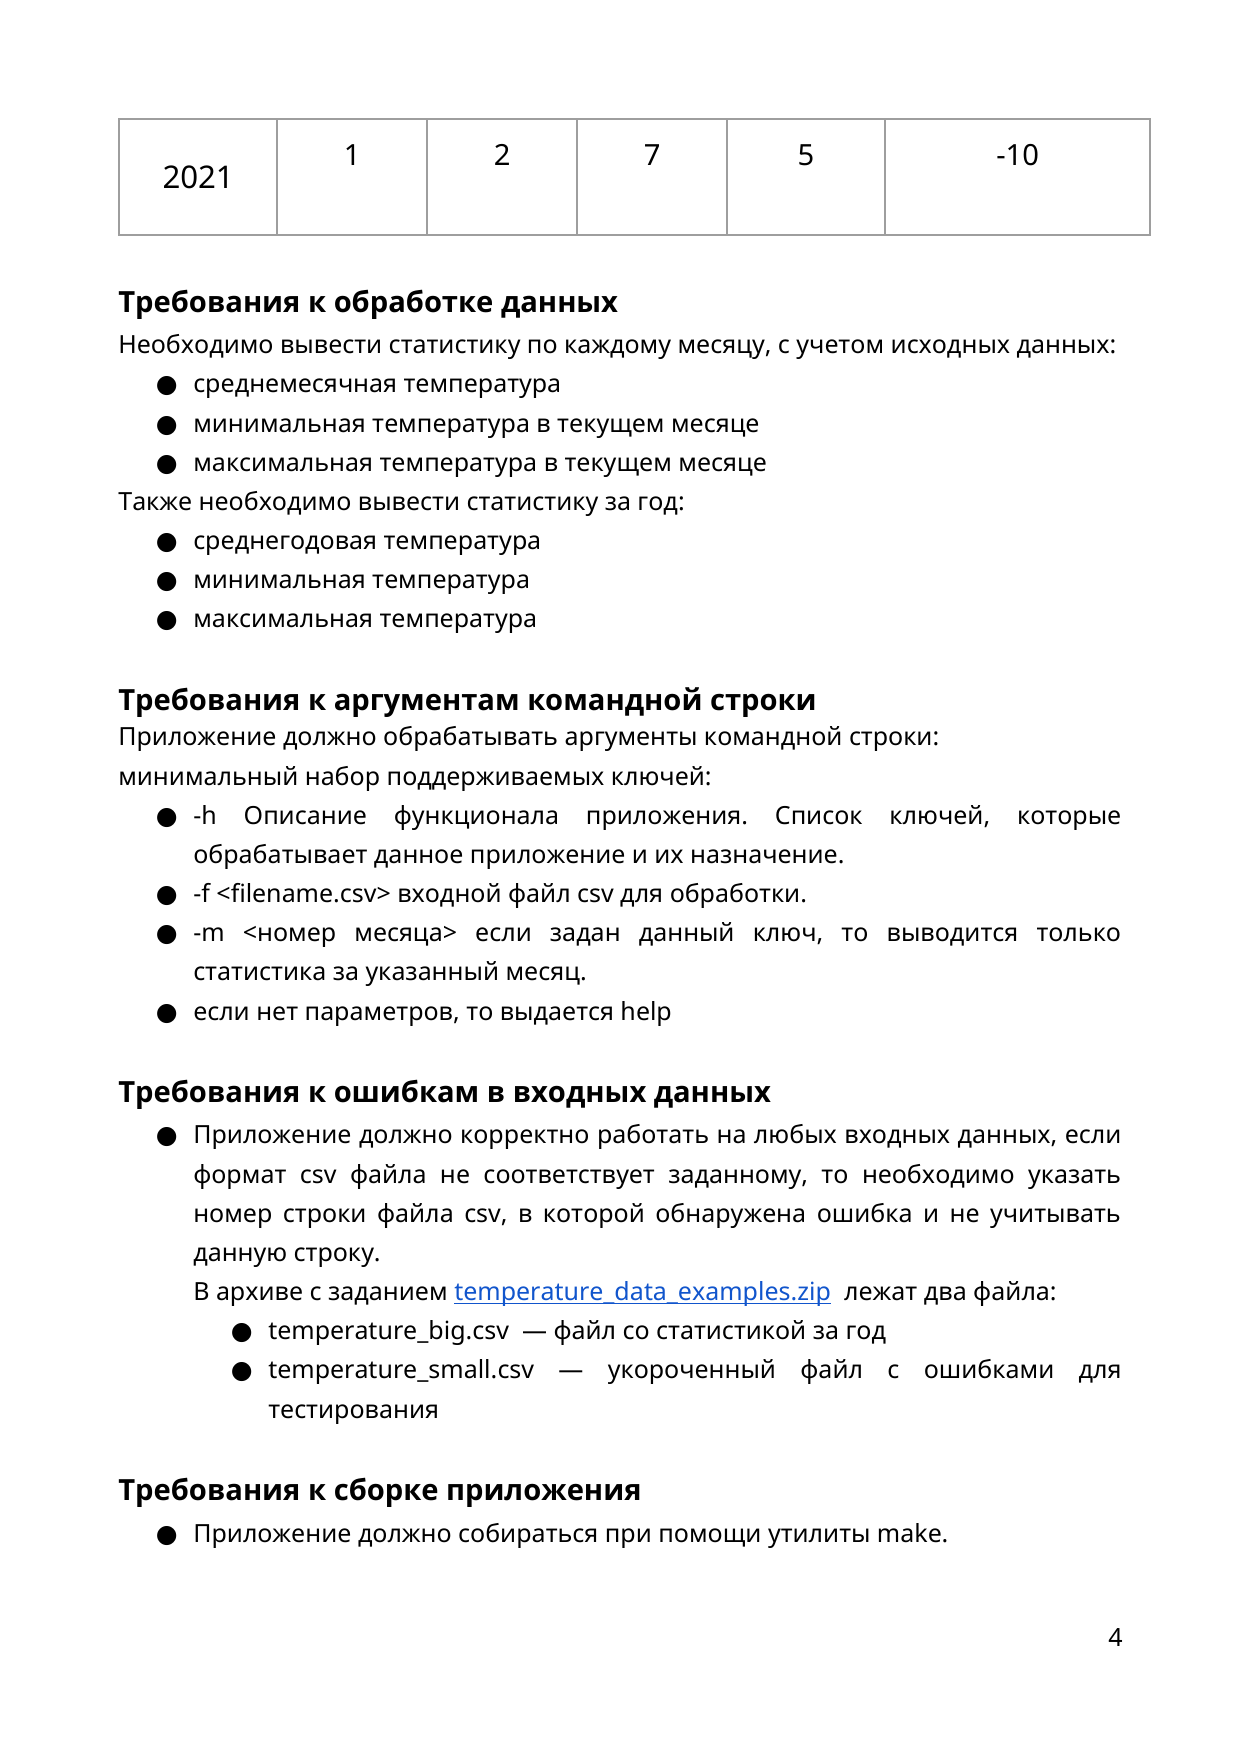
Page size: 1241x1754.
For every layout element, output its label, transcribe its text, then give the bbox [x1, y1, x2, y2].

table_cell 7 [578, 120, 726, 233]
list среднемесячная температура [156, 366, 1122, 400]
list если нет параметров, то выдается help [156, 993, 1122, 1027]
list -h Описание функционала приложения. Список ключей, которые обрабатывает данное приложение и их назначение. [156, 797, 1122, 871]
text Требования к аргументам командной строки [118, 679, 1122, 719]
list temperature_big.csv — файл со статистикой за год [231, 1313, 1122, 1347]
list минимальная температура в текущем месяце [156, 405, 1122, 439]
text Требования к обработке данных [118, 281, 1122, 321]
table_cell 5 [728, 120, 884, 233]
list среднегодовая температура [156, 523, 1122, 557]
text Требования к ошибкам в входных данных [118, 1072, 1122, 1111]
table_cell -10 [886, 120, 1149, 233]
list temperature_small.csv — укороченный файл с ошибками для тестирования [231, 1352, 1122, 1425]
list минимальная температура [156, 562, 1122, 596]
text Требования к сборке приложения [118, 1470, 1122, 1509]
text Приложение должно обрабатывать аргументы командной строки: [118, 719, 1122, 753]
list -m <номер месяца> если задан данный ключ, то выводится только статистика за указанный месяц. [156, 915, 1122, 988]
text минимальный набор поддерживаемых ключей: [118, 758, 1122, 792]
text Необходимо вывести статистику по каждому месяцу, с учетом исходных данных: [118, 327, 1122, 361]
table_cell 1 [278, 120, 426, 233]
list Приложение должно собираться при помощи утилиты make. [156, 1515, 1122, 1549]
list -f <filename.csv> входной файл csv для обработки. [156, 876, 1122, 910]
table_cell 2 [428, 120, 576, 233]
list максимальная температура [156, 601, 1122, 635]
list максимальная температура в текущем месяце [156, 444, 1122, 478]
text В архиве с заданием temperature_data_examples.zip лежат два файла: [193, 1274, 1122, 1308]
list Приложение должно корректно работать на любых входных данных, если формат csv файла не соответствует заданному, то необходимо указать номер строки файла csv, в которой обнаружена ошибка и не учитывать данную строку. [156, 1117, 1122, 1269]
table_cell 2021 [120, 120, 276, 233]
text Также необходимо вывести статистику за год: [118, 483, 1122, 518]
